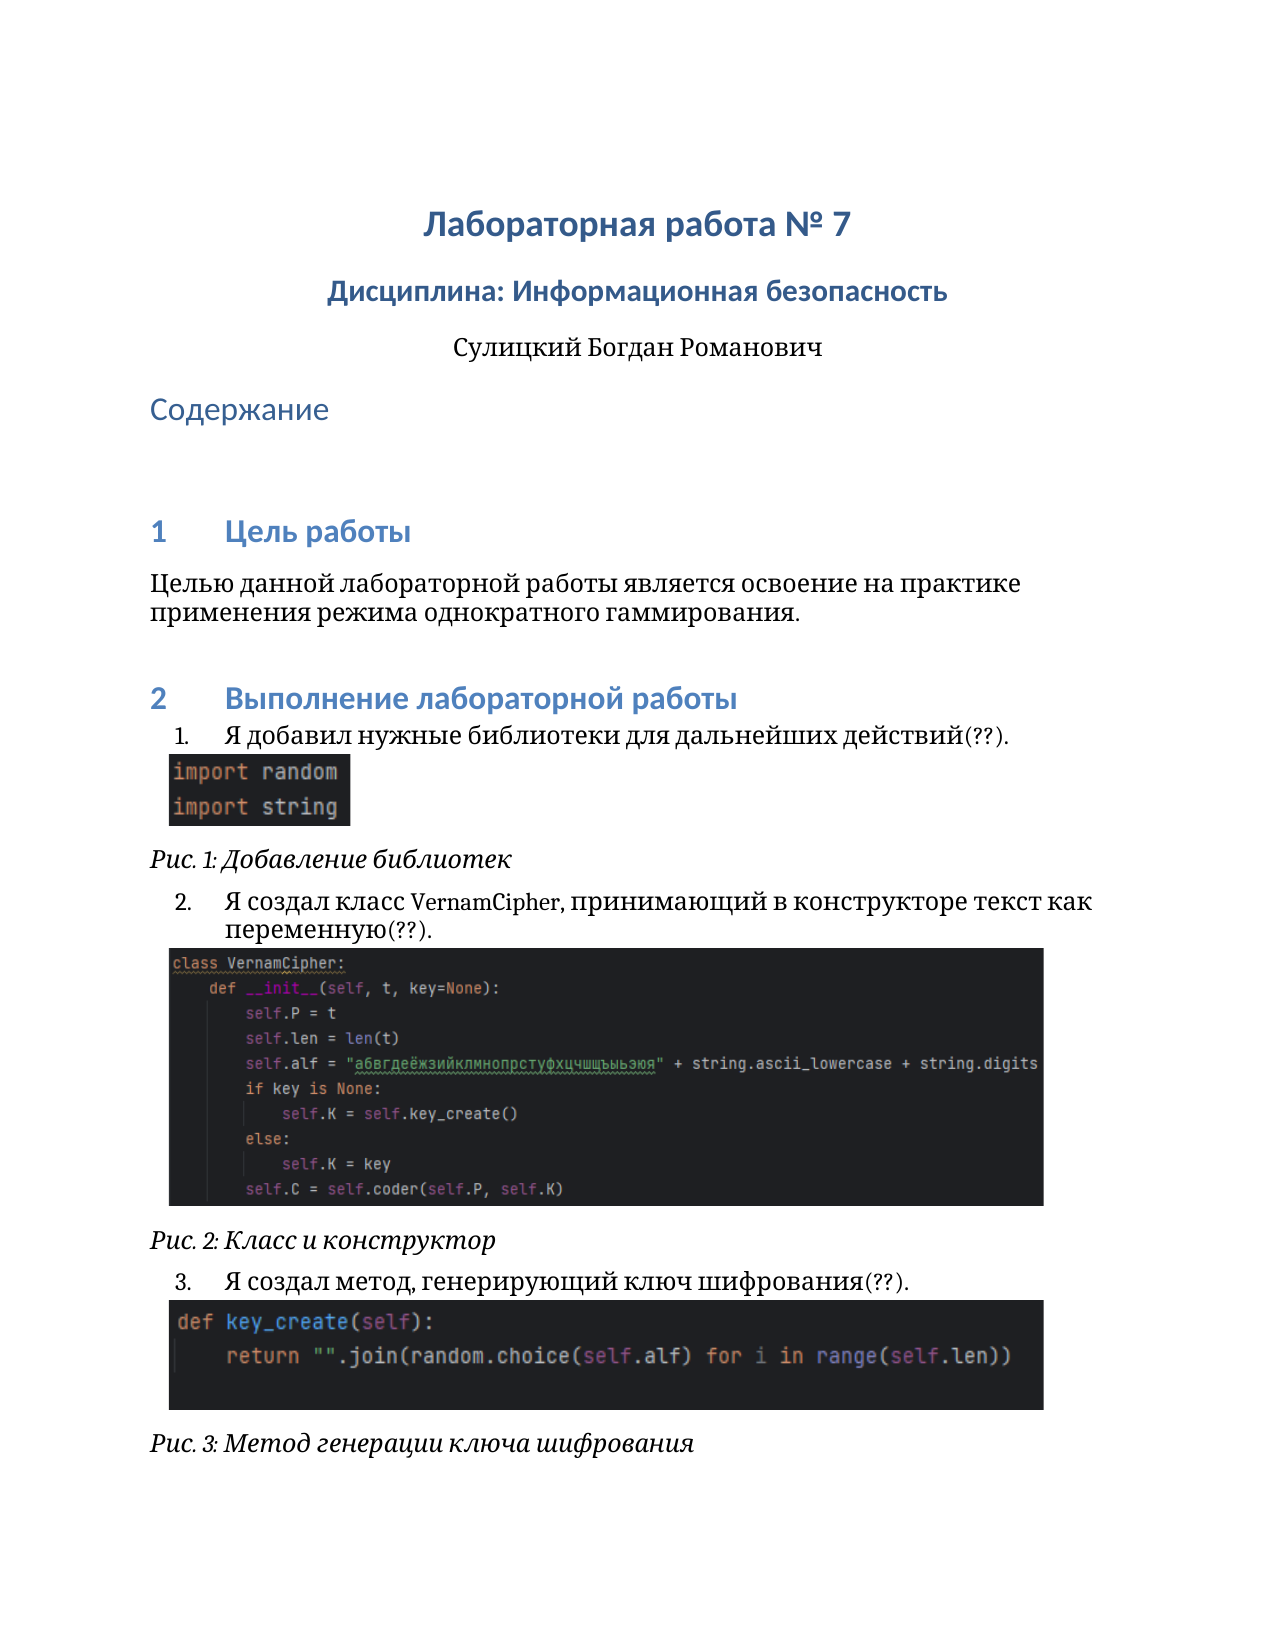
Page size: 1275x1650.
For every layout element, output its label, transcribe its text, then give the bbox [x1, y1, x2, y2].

text Рис. 3: Метод генерации ключа шифрования [150, 1430, 1125, 1459]
text Рис. 1: Добавление библиотек [150, 846, 1125, 875]
picture [168, 1300, 1044, 1410]
list Я создал класс VernamCipher, принимающий в конструкторе текст как переменную(??). [175, 887, 1125, 945]
picture [168, 754, 351, 826]
subtitle 1 Цель работы [150, 510, 1125, 551]
list Я создал метод, генерирующий ключ шифрования(??). [175, 1268, 1125, 1297]
text Целью данной лабораторной работы является освоение на практике применения режима однократного гаммирования. [150, 570, 1125, 627]
subtitle Дисциплина: Информационная безопасность [150, 271, 1125, 309]
subtitle 2 Выполнение лабораторной работы [150, 677, 1125, 718]
text Сулицкий Богдан Романович [150, 334, 1125, 363]
text Рис. 2: Класс и конструктор [150, 1227, 1125, 1255]
title Лабораторная работа № 7 [150, 200, 1125, 246]
list Я добавил нужные библиотеки для дальнейших действий(??). [175, 722, 1125, 751]
picture [168, 948, 1044, 1206]
